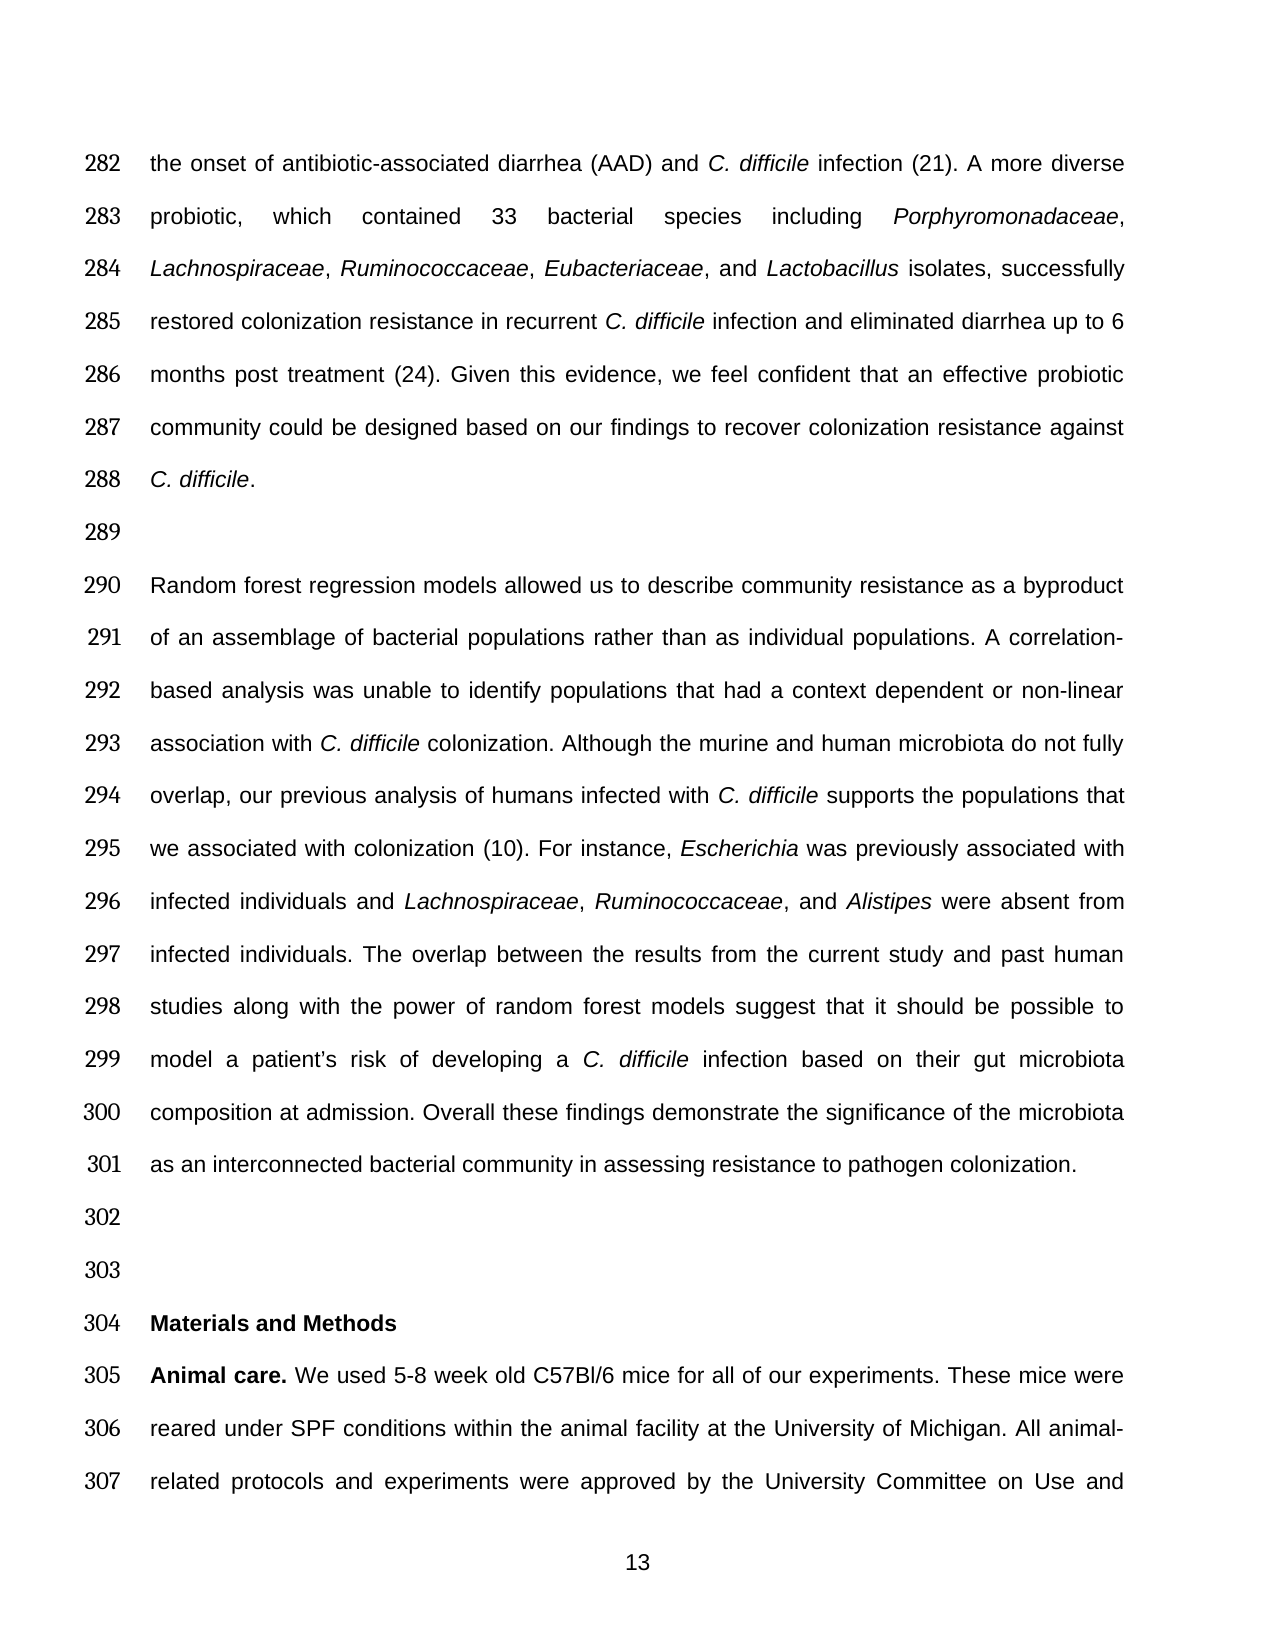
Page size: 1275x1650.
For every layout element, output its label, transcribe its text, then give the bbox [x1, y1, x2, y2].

subtitle Materials and Methods [150, 1309, 1125, 1336]
text Random forest regression models allowed us to describe community resistance as a byproduct of an assemblage of bacterial populations rather than as individual populations. A correlation-based analysis was unable to identify populations that had a context dependent or non-linear association with C. difficile colonization. Although the murine and human microbiota do not fully overlap, our previous analysis of humans infected with C. difficile supports the populations that we associated with colonization (10). For instance, Escherichia was previously associated with infected individuals and Lachnospiraceae, Ruminococcaceae, and Alistipes were absent from infected individuals. The overlap between the results from the current study and past human studies along with the power of random forest models suggest that it should be possible to model a patient’s risk of developing a C. difficile infection based on their gut microbiota composition at admission. Overall these findings demonstrate the significance of the microbiota as an interconnected bacterial community in assessing resistance to pathogen colonization. [150, 572, 1125, 1178]
